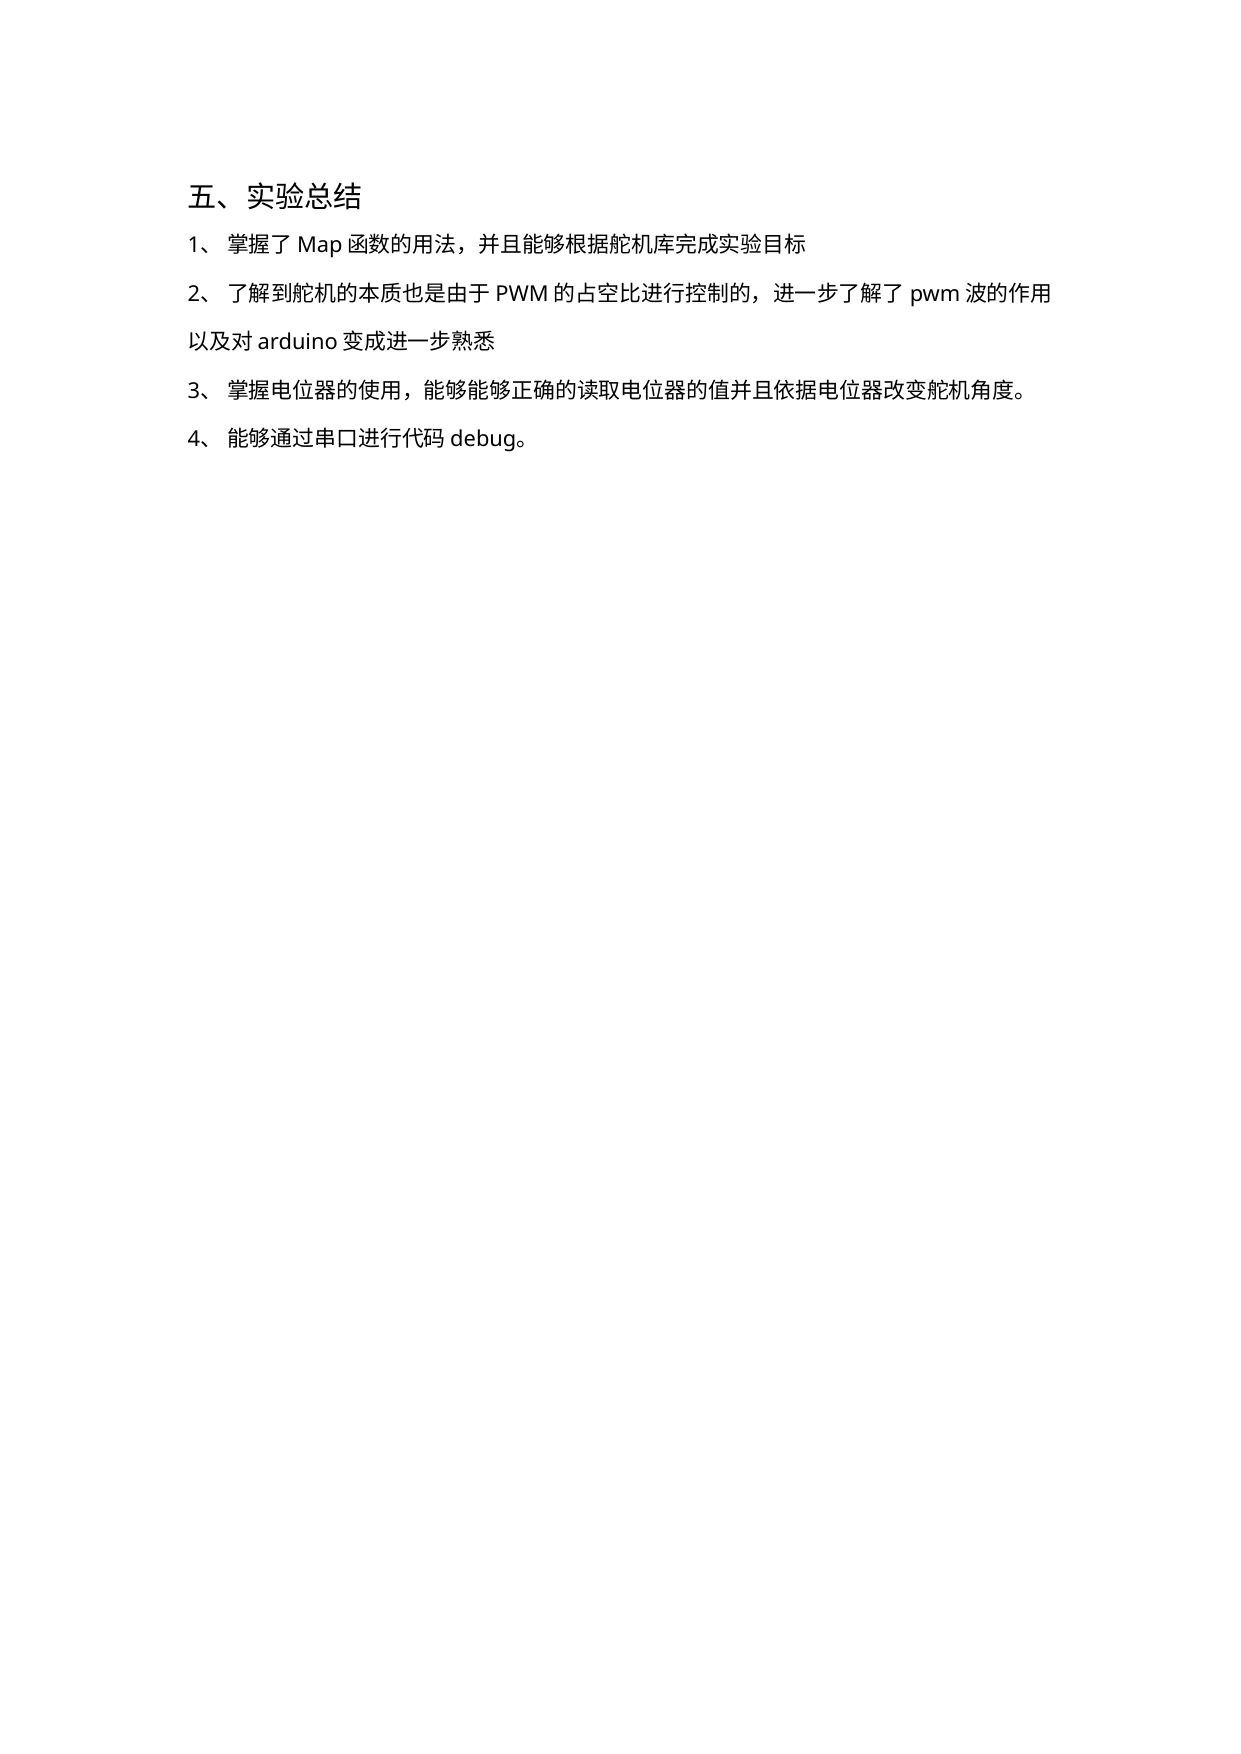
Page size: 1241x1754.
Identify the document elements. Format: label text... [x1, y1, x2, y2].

list 掌握了Map函数的用法，并且能够根据舵机库完成实验目标 [187, 227, 1053, 259]
list 能够通过串口进行代码debug。 [187, 421, 1053, 453]
list 实验总结 [187, 162, 1053, 227]
list 了解到舵机的本质也是由于PWM的占空比进行控制的，进一步了解了pwm波的作用以及对arduino变成进一步熟悉 [187, 275, 1053, 357]
list 掌握电位器的使用，能够能够正确的读取电位器的值并且依据电位器改变舵机角度。 [187, 372, 1053, 405]
